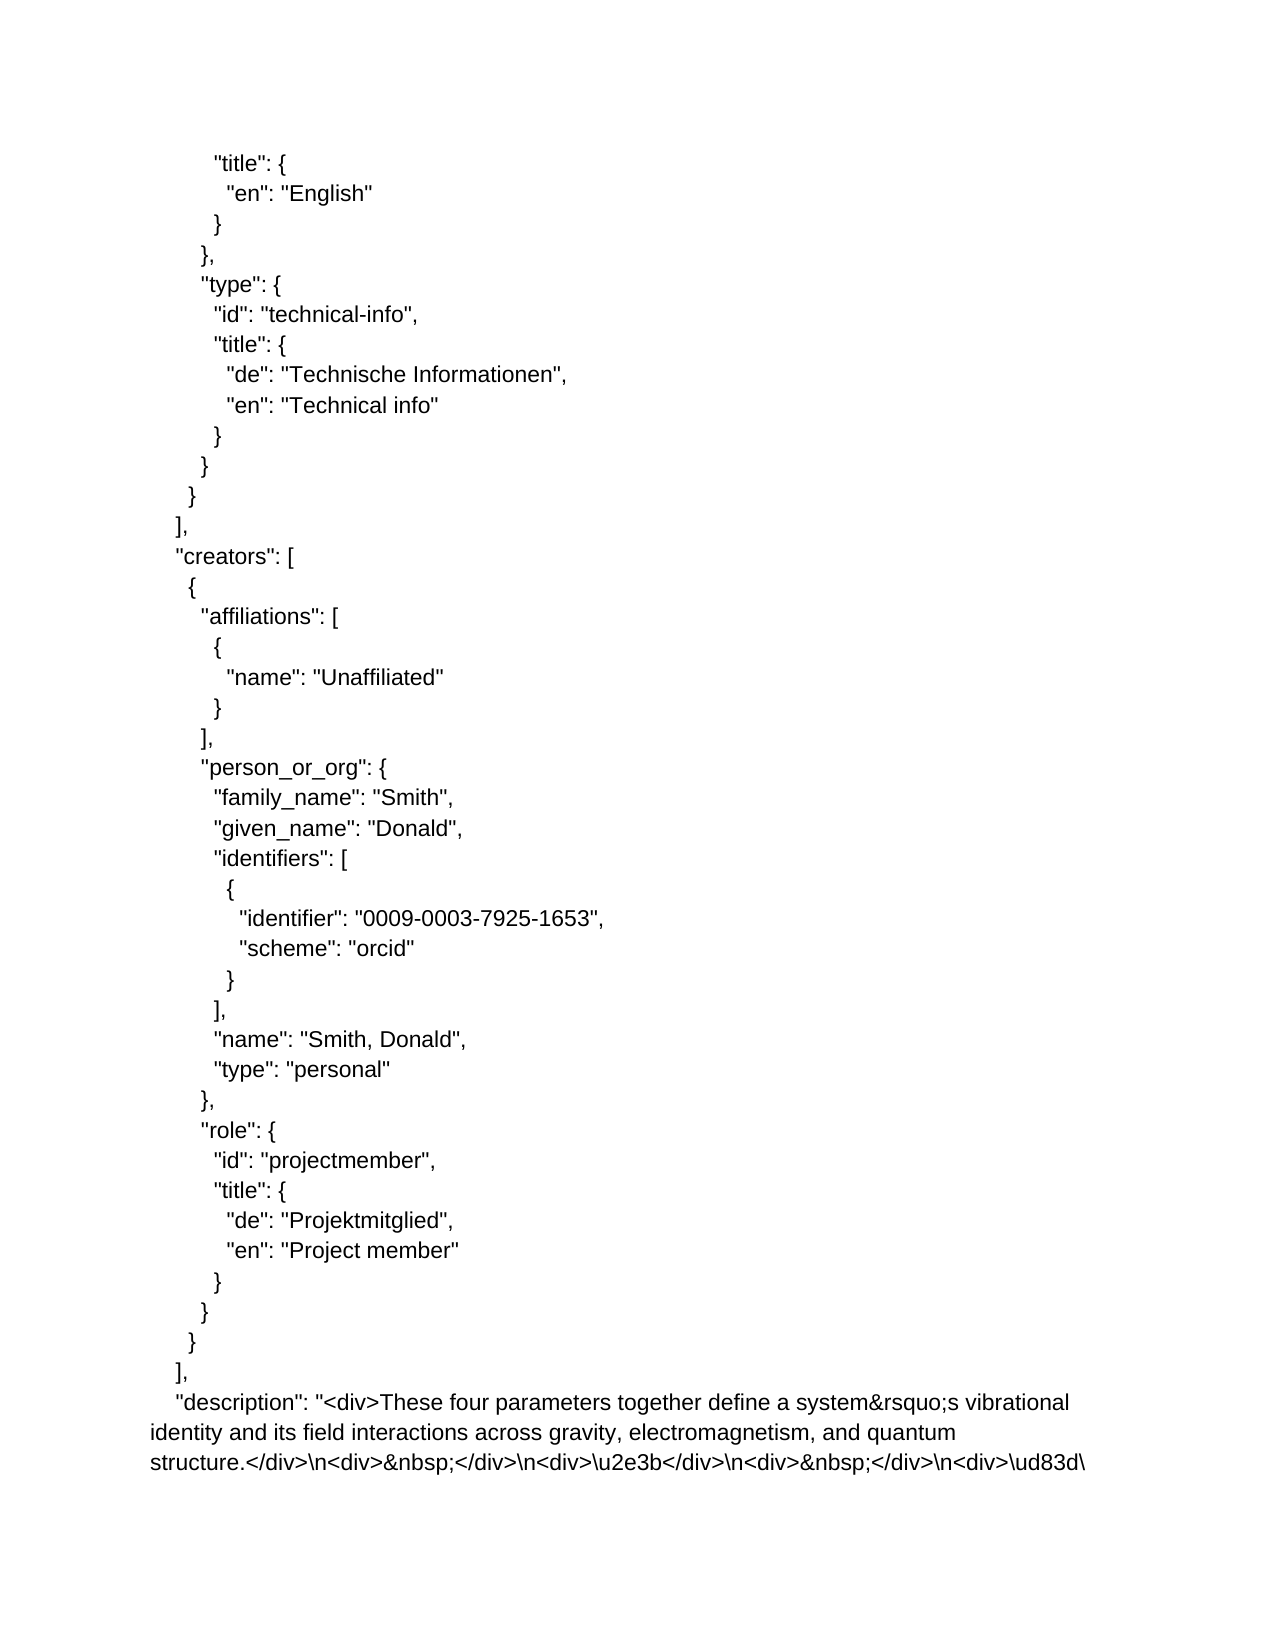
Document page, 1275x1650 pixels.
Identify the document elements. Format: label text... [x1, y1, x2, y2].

text "en": "Technical info" [150, 392, 1125, 418]
text } [150, 1298, 1125, 1324]
text "scheme": "orcid" [150, 935, 1125, 962]
text "identifiers": [ [150, 845, 1125, 871]
text } [150, 1268, 1125, 1294]
text "title": { [150, 1177, 1125, 1203]
text "name": "Smith, Donald", [150, 1026, 1125, 1052]
text } [150, 1328, 1125, 1354]
text "type": { [150, 271, 1125, 297]
text "id": "technical-info", [150, 301, 1125, 327]
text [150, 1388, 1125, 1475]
text "de": "Technische Informationen", [150, 361, 1125, 388]
text "role": { [150, 1117, 1125, 1143]
text } [150, 694, 1125, 720]
text "title": { [150, 150, 1125, 176]
text "type": "personal" [150, 1056, 1125, 1083]
text "title": { [150, 331, 1125, 358]
text } [150, 210, 1125, 237]
text ], [150, 512, 1125, 539]
text ], [150, 996, 1125, 1022]
text "de": "Projektmitglied", [150, 1207, 1125, 1234]
text "affiliations": [ [150, 603, 1125, 629]
text "id": "projectmember", [150, 1147, 1125, 1173]
text "person_or_org": { [150, 754, 1125, 781]
text } [150, 966, 1125, 992]
text "family_name": "Smith", [150, 784, 1125, 811]
text } [150, 452, 1125, 478]
text "name": "Unaffiliated" [150, 663, 1125, 690]
text "given_name": "Donald", [150, 814, 1125, 841]
text }, [150, 1086, 1125, 1113]
text }, [150, 241, 1125, 267]
text } [150, 482, 1125, 509]
text } [150, 422, 1125, 448]
text ], [150, 1358, 1125, 1385]
text "identifier": "0009-0003-7925-1653", [150, 905, 1125, 932]
text { [150, 875, 1125, 901]
text "en": "Project member" [150, 1237, 1125, 1264]
text { [150, 573, 1125, 599]
text ], [150, 724, 1125, 750]
text { [150, 633, 1125, 660]
text "creators": [ [150, 543, 1125, 569]
text "en": "English" [150, 180, 1125, 207]
